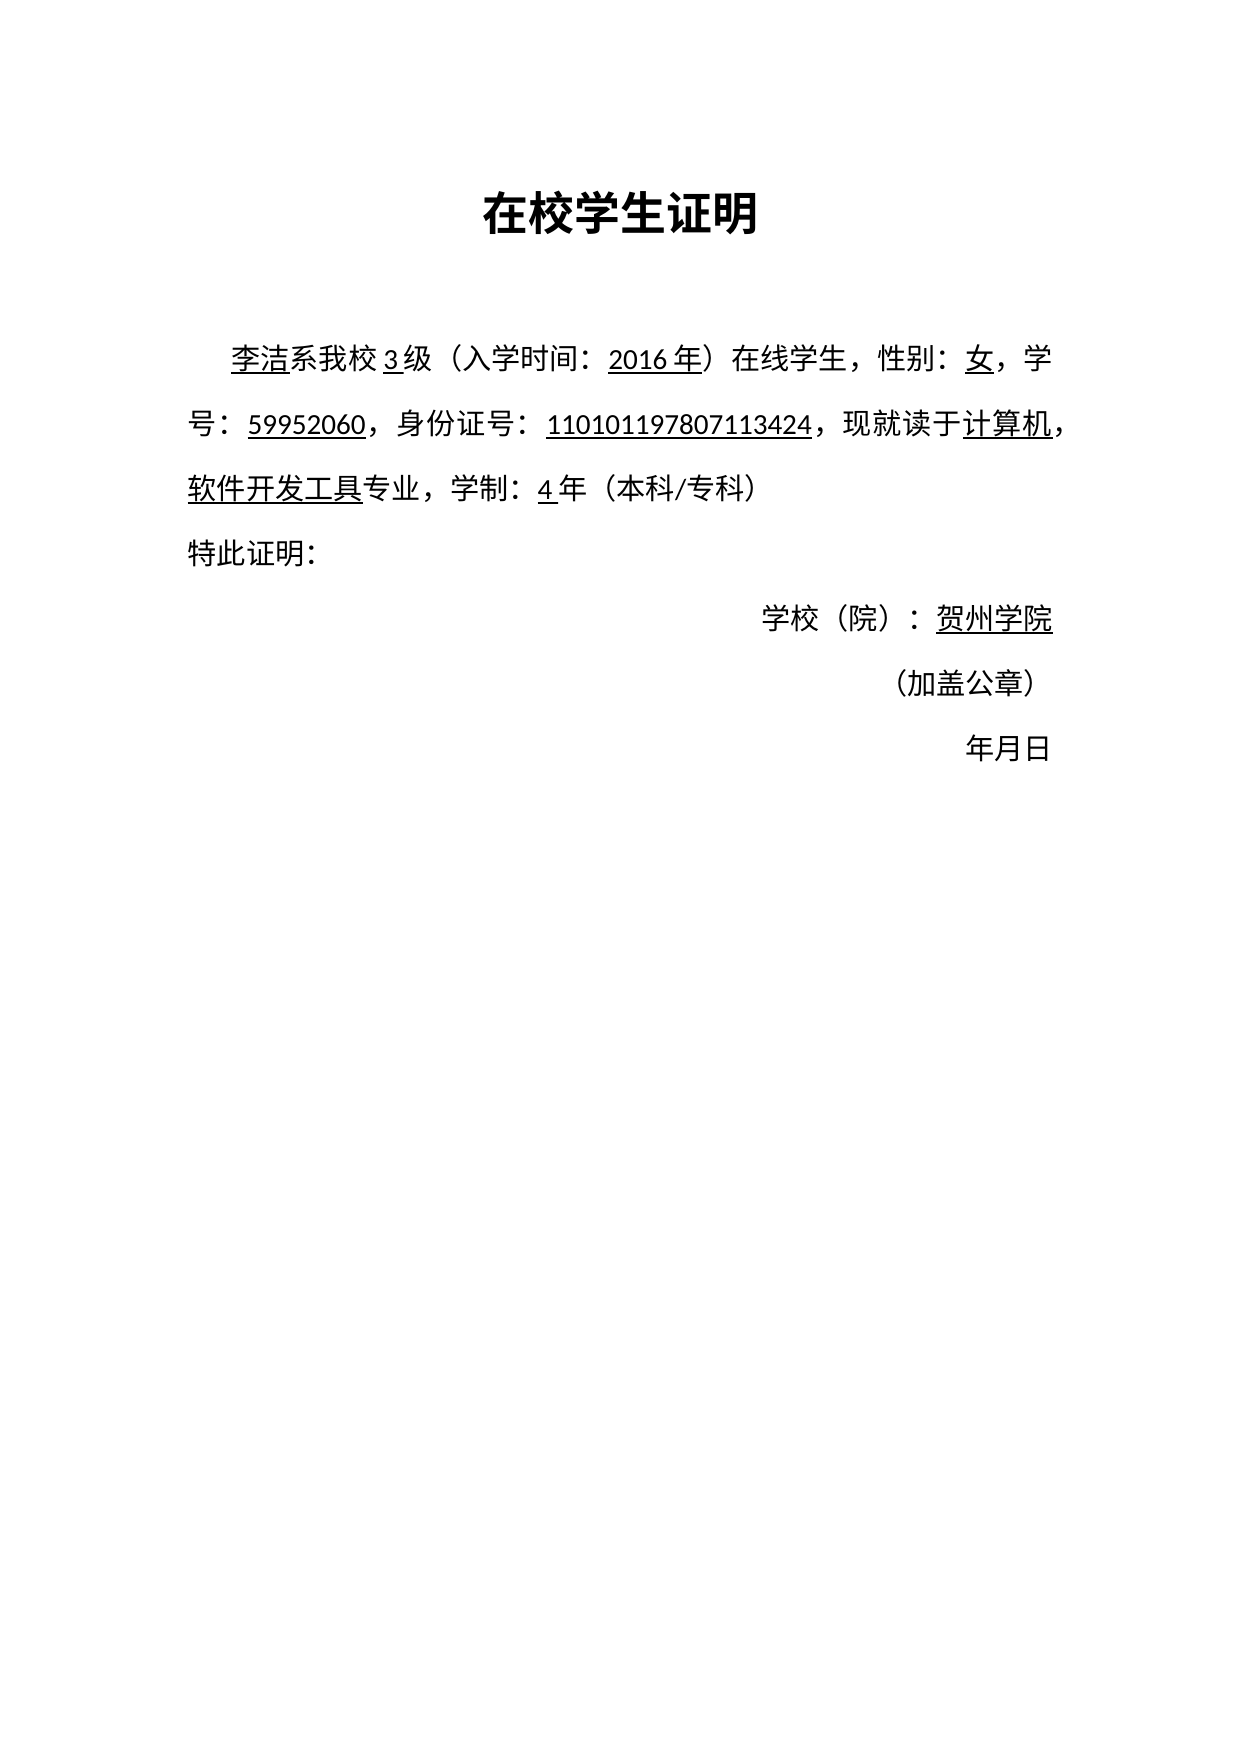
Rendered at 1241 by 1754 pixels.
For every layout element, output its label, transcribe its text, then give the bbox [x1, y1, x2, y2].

text 年月日 [187, 714, 1053, 779]
text （加盖公章） [187, 649, 1053, 714]
text 李洁系我校3级（入学时间：2016年）在线学生，性别：女，学号：59952060，身份证号：110101197807113424，现就读于计算机，软件开发工具专业，学制：4年（本科/专科） [187, 324, 1053, 519]
text 特此证明： [187, 519, 1053, 584]
text 在校学生证明 [187, 162, 1053, 259]
text 学校（院）：贺州学院 [187, 584, 1053, 649]
